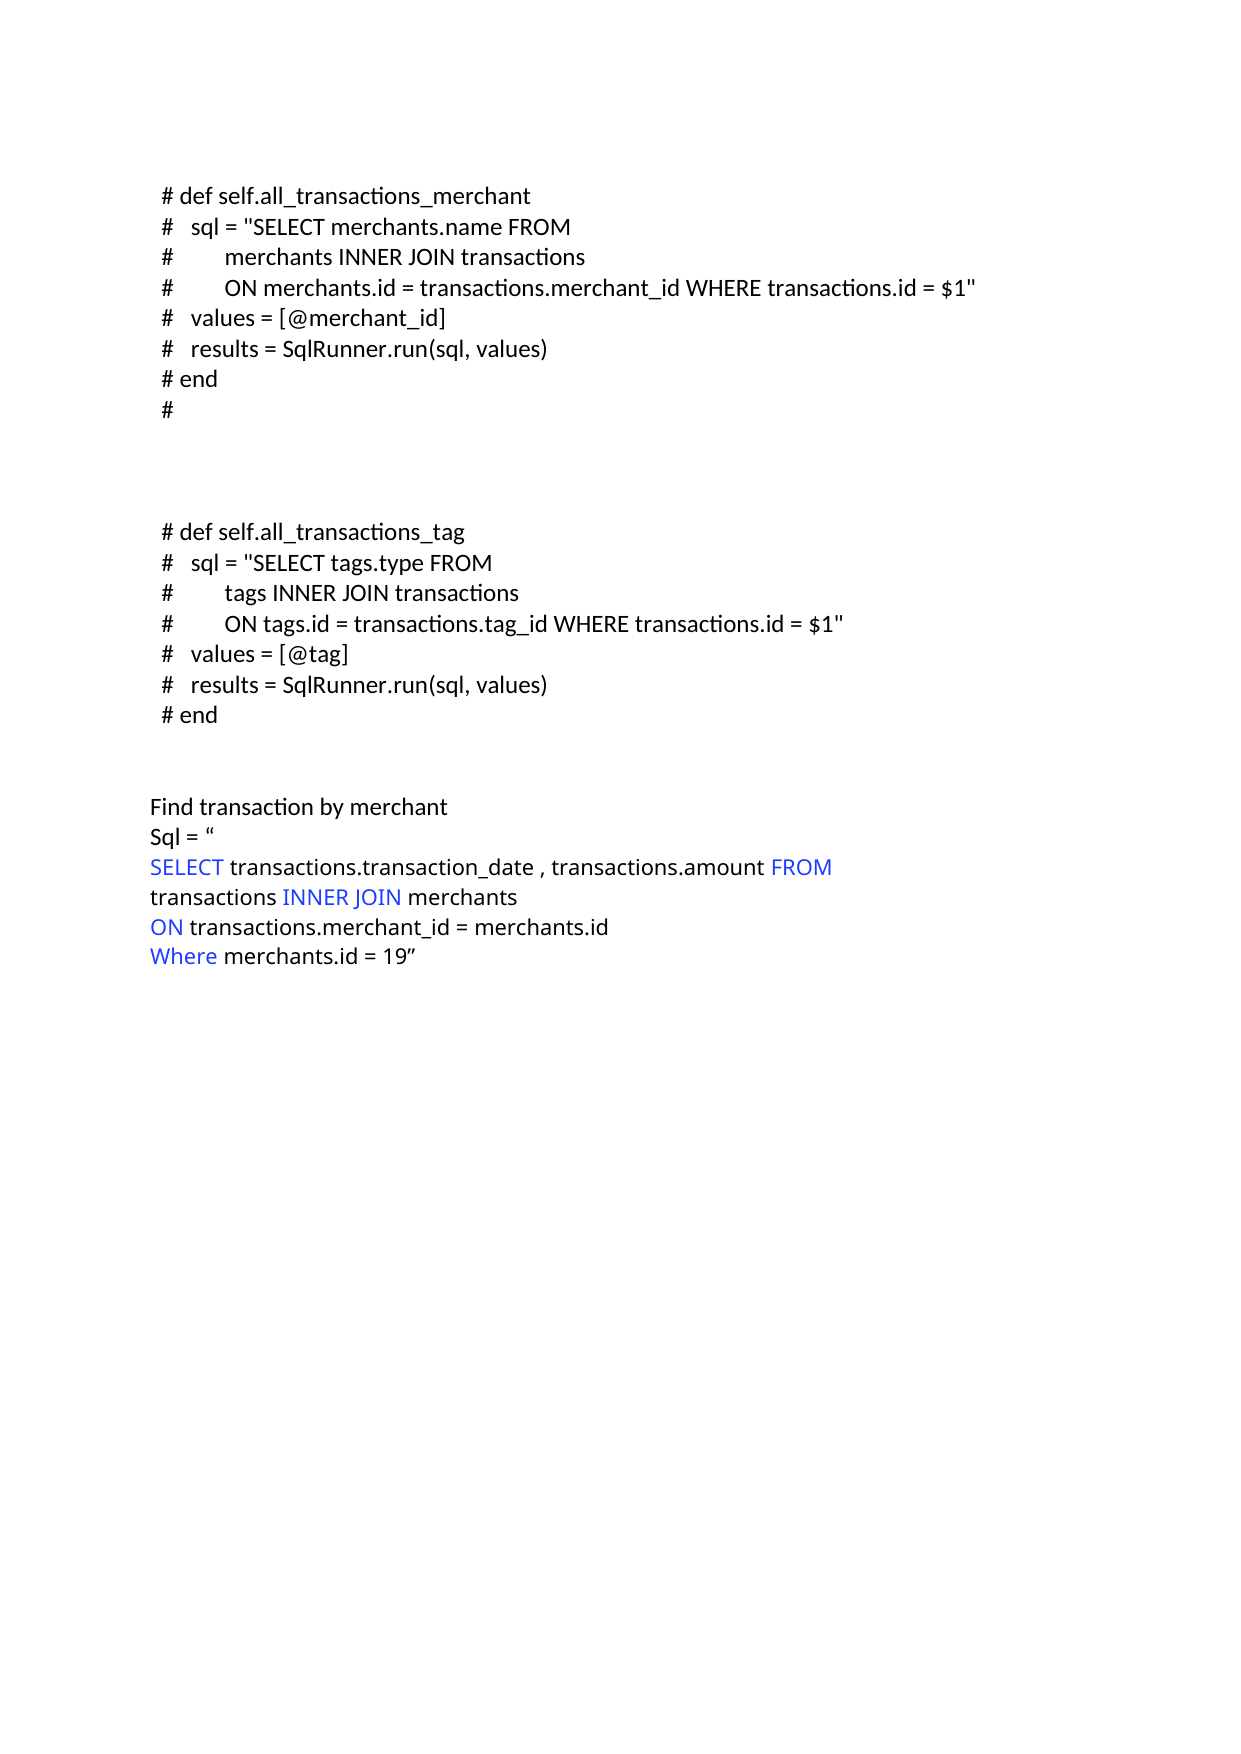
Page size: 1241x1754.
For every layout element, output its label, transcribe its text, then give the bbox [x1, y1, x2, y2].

text # [150, 394, 1090, 425]
text ON transactions.merchant_id = merchants.id [150, 912, 1090, 941]
text # def self.all_transactions_merchant [150, 181, 1090, 211]
text # results = SqlRunner.run(sql, values) [150, 669, 1090, 699]
text SELECT transactions.transaction_date , transactions.amount FROM [150, 852, 1090, 882]
text # sql = "SELECT tags.type FROM [150, 547, 1090, 577]
text # end [150, 364, 1090, 394]
text # values = [@tag] [150, 638, 1090, 669]
text Find transaction by merchant [150, 791, 1090, 821]
text # end [150, 699, 1090, 730]
text Sql = “ [150, 821, 1090, 852]
text # def self.all_transactions_tag [150, 516, 1090, 547]
text # ON merchants.id = transactions.merchant_id WHERE transactions.id = $1" [150, 272, 1090, 303]
text # ON tags.id = transactions.tag_id WHERE transactions.id = $1" [150, 608, 1090, 638]
text # merchants INNER JOIN transactions [150, 242, 1090, 272]
text # values = [@merchant_id] [150, 303, 1090, 333]
text # tags INNER JOIN transactions [150, 577, 1090, 608]
text # sql = "SELECT merchants.name FROM [150, 211, 1090, 242]
text # results = SqlRunner.run(sql, values) [150, 333, 1090, 364]
text Where merchants.id = 19” [150, 941, 1090, 971]
text transactions INNER JOIN merchants [150, 882, 1090, 912]
